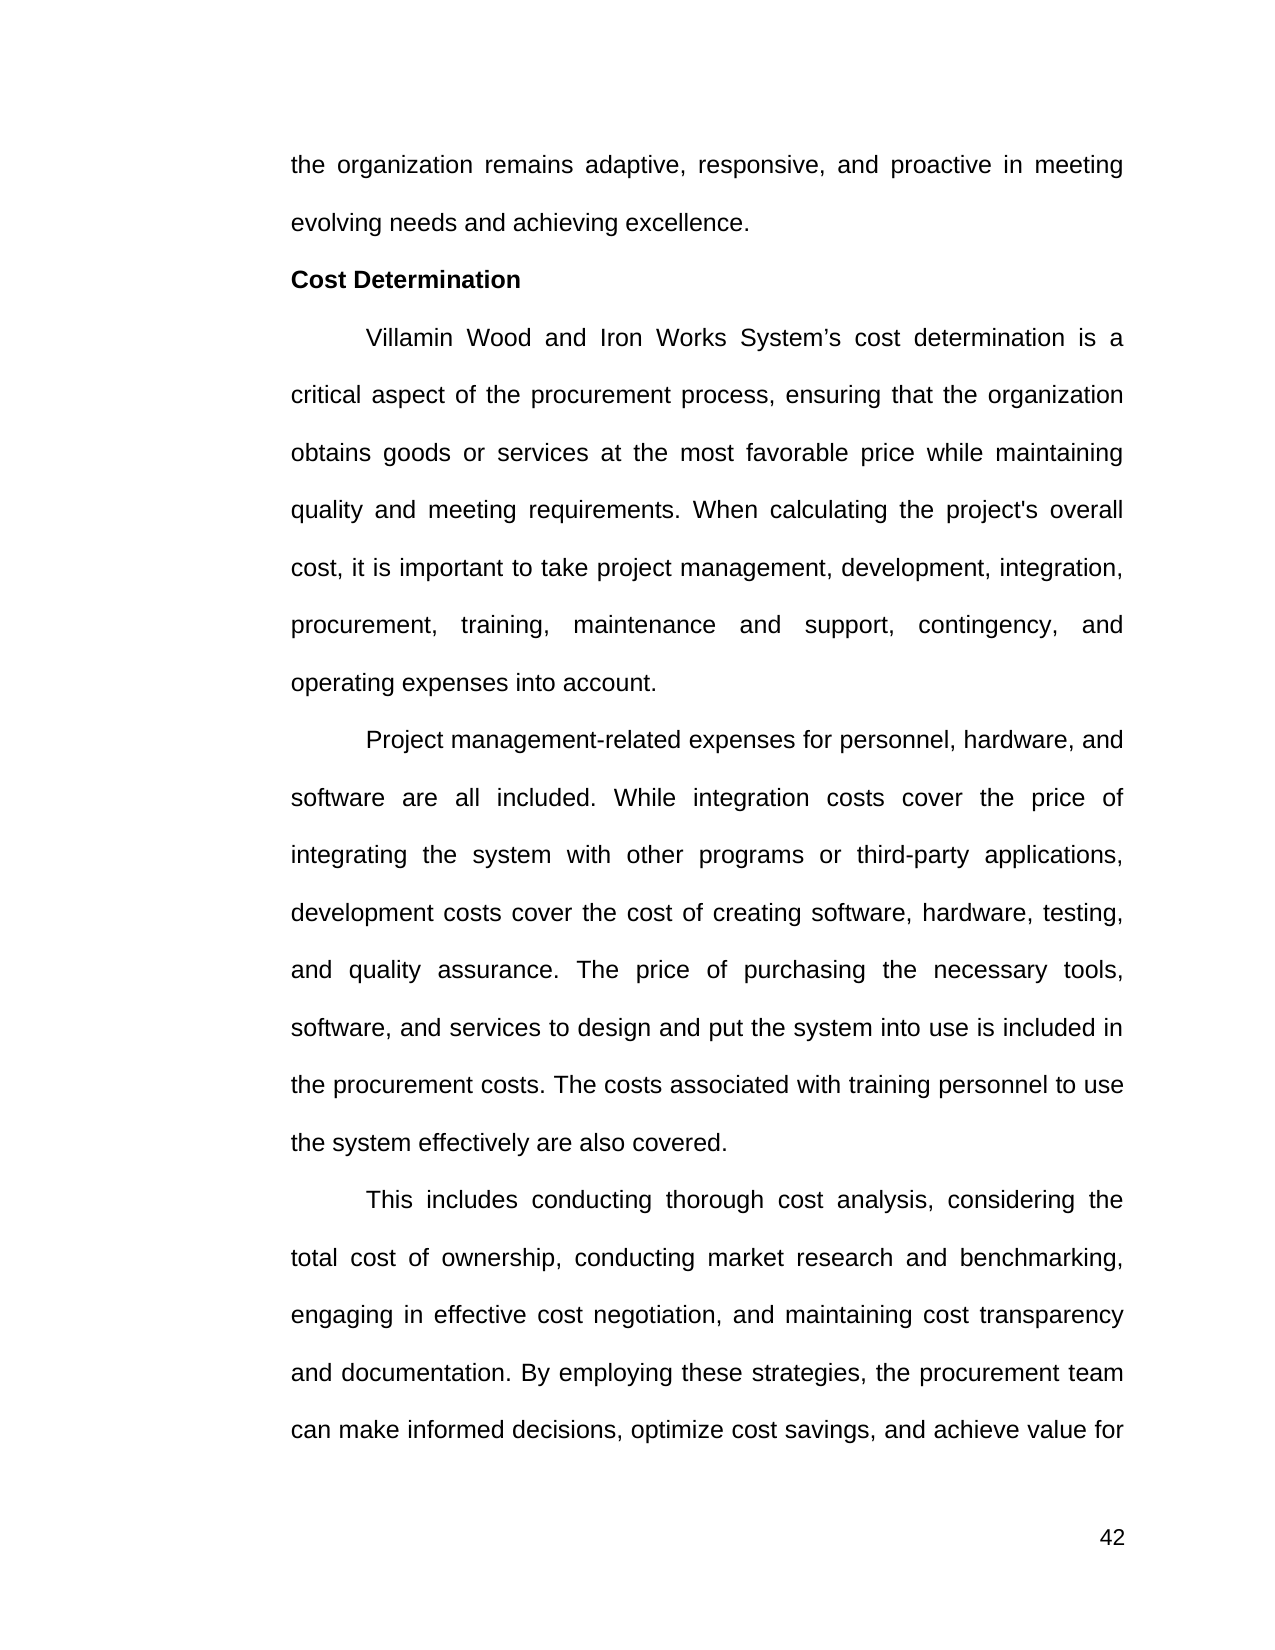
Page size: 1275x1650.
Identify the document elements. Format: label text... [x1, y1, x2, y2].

text Villamin Wood and Iron Works System’s cost determination is a critical aspect of the procurement process, ensuring that the organization obtains goods or services at the most favorable price while maintaining quality and meeting requirements. When calculating the project's overall cost, it is important to take project management, development, integration, procurement, training, maintenance and support, contingency, and operating expenses into account. [291, 437, 1125, 811]
text The procurement plan will emphasize the commitment to continuous improvement as an integral part of the procurement lifecycle, ensuring that the organization remains adaptive, responsive, and proactive in meeting evolving needs and achieving excellence. [291, 150, 1125, 351]
subtitle Cost Determination [216, 380, 1125, 409]
text Project management-related expenses for personnel, hardware, and software are all included. While integration costs cover the price of integrating the system with other programs or third-party applications, development costs cover the cost of creating software, hardware, testing, and quality assurance. The price of purchasing the necessary tools, software, and services to design and put the system into use is included in the procurement costs. The costs associated with training personnel to use the system effectively are also covered. [291, 840, 1125, 1271]
